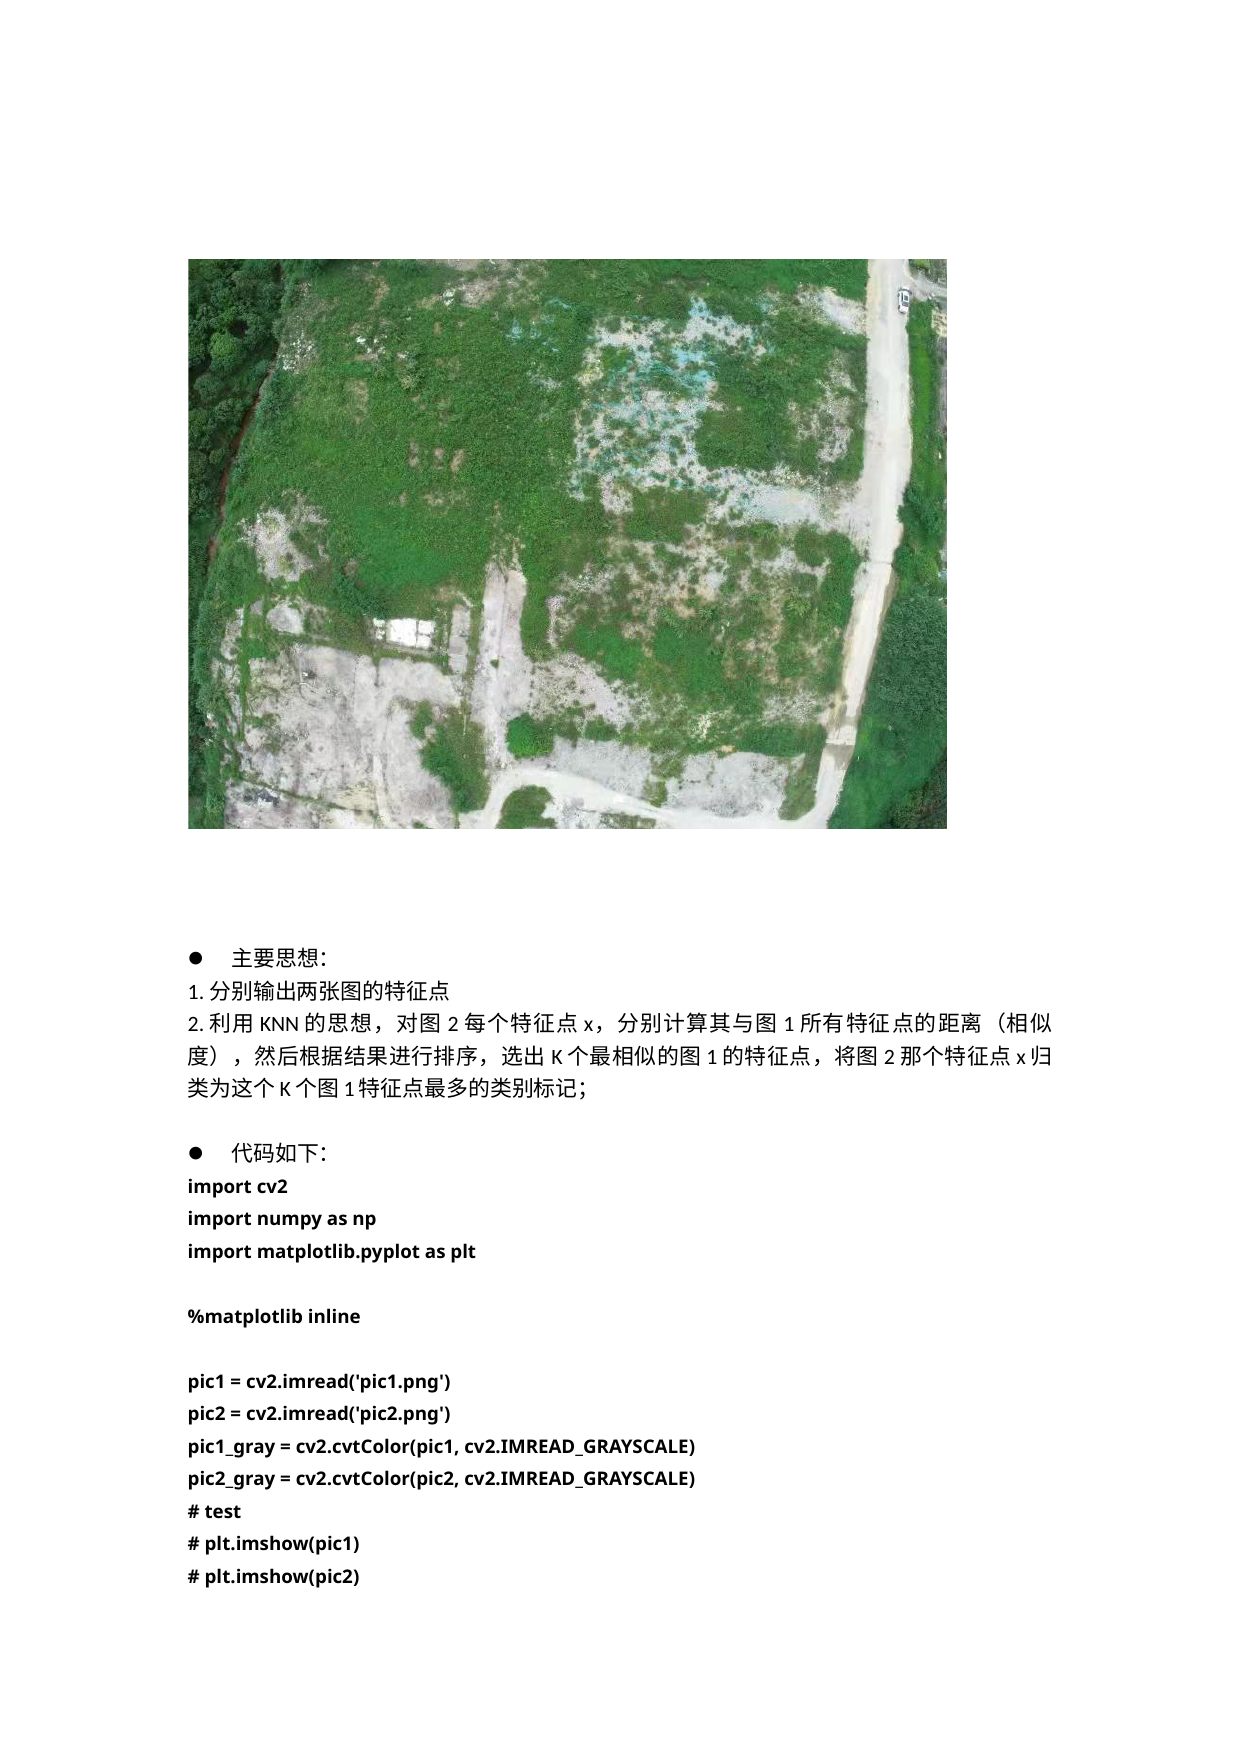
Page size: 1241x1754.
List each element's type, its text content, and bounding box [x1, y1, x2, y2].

list # plt.imshow(pic1) [187, 1527, 1053, 1559]
list pic2 = cv2.imread('pic2.png') [187, 1397, 1053, 1429]
list 代码如下： [187, 1137, 1053, 1169]
list # test [187, 1494, 1053, 1527]
list pic2_gray = cv2.cvtColor(pic2, cv2.IMREAD_GRAYSCALE) [187, 1462, 1053, 1494]
list pic1 = cv2.imread('pic1.png') [187, 1364, 1053, 1397]
list # plt.imshow(pic2) [187, 1559, 1053, 1592]
list 主要思想： [187, 942, 1053, 974]
list import cv2 [187, 1169, 1053, 1202]
list %matplotlib inline [187, 1299, 1053, 1332]
list 利用KNN的思想，对图2每个特征点x，分别计算其与图1所有特征点的距离（相似度），然后根据结果进行排序，选出K个最相似的图1的特征点，将图2那个特征点x归类为这个K个图1特征点最多的类别标记； [187, 1007, 1053, 1104]
picture [188, 259, 947, 829]
list 分别输出两张图的特征点 [187, 974, 1053, 1007]
list import numpy as np [187, 1202, 1053, 1234]
list pic1_gray = cv2.cvtColor(pic1, cv2.IMREAD_GRAYSCALE) [187, 1429, 1053, 1462]
list import matplotlib.pyplot as plt [187, 1234, 1053, 1267]
